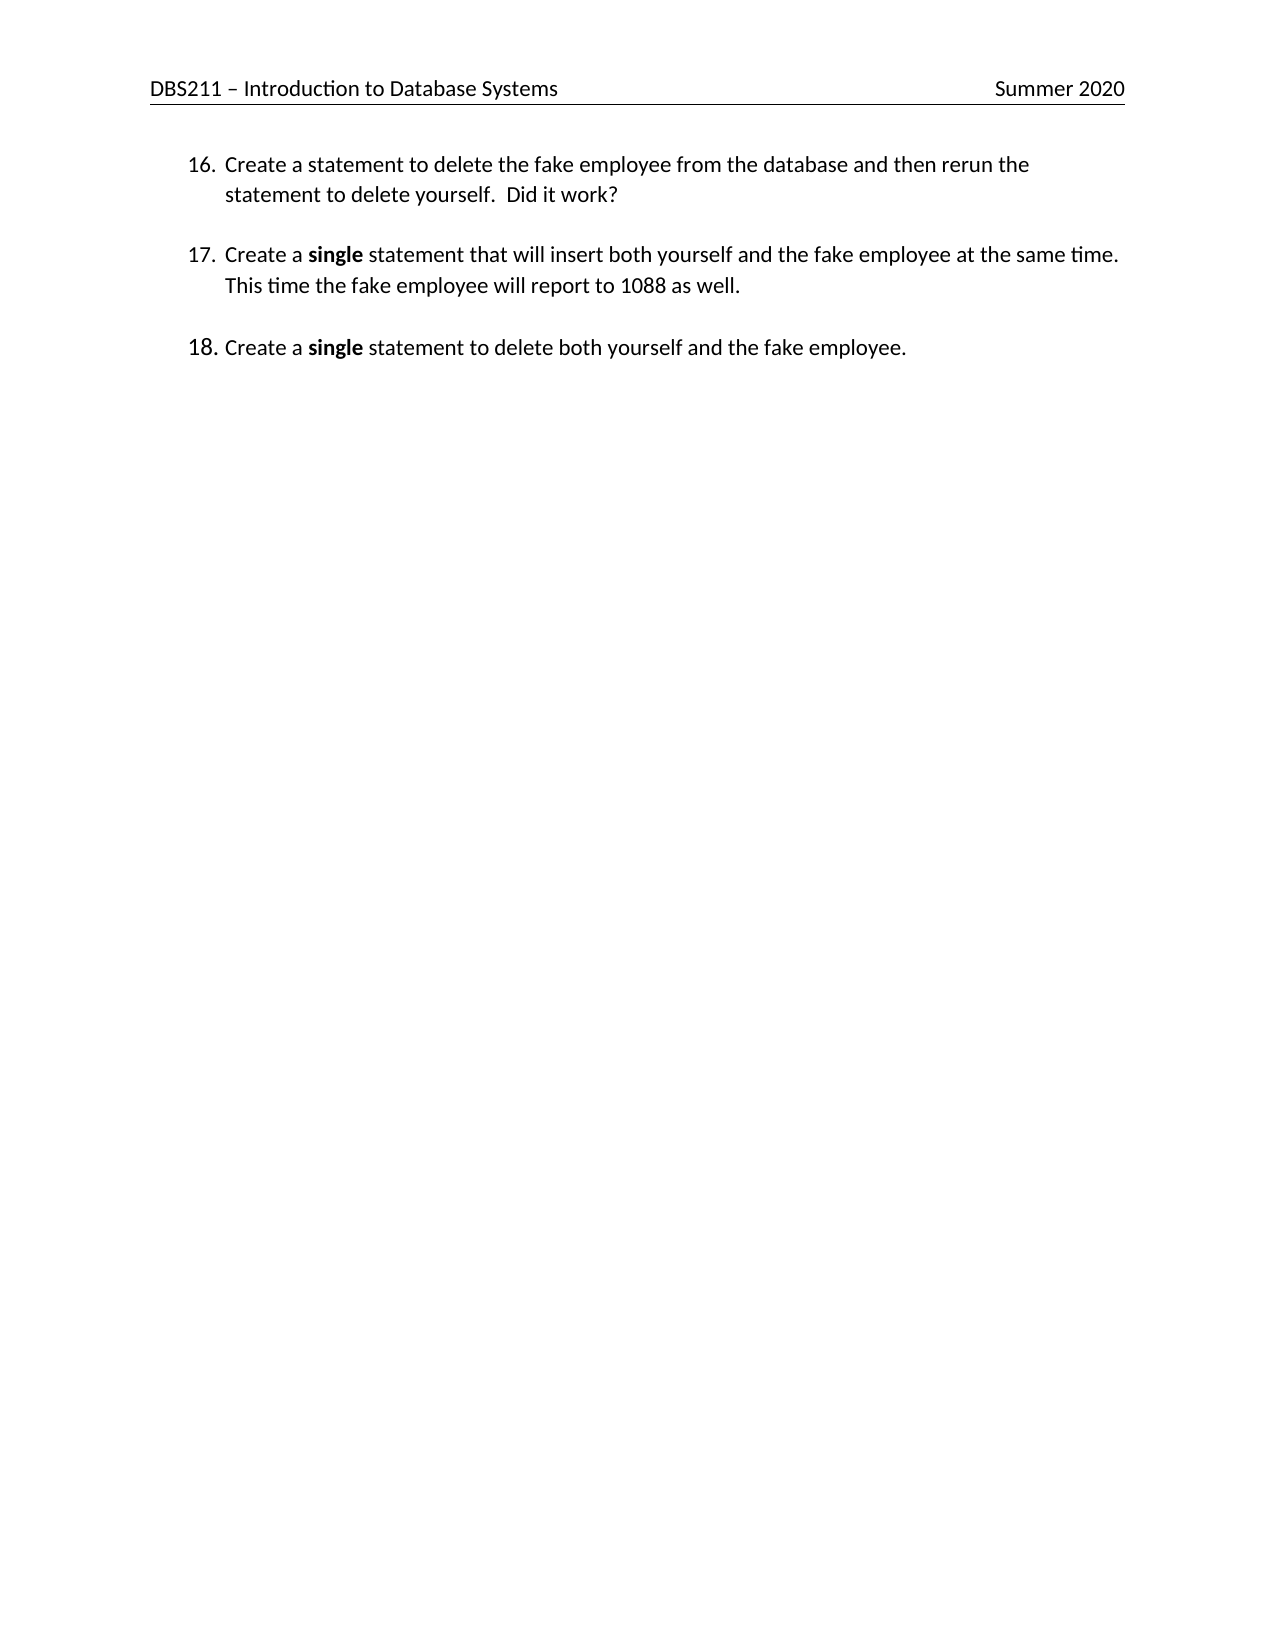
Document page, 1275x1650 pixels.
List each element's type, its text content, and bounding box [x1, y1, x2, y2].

list Create a single statement that will insert both yourself and the fake employee at the same time. This time the fake employee will report to 1088 as well. [187, 241, 1125, 329]
list Create a single statement to delete both yourself and the fake employee. [187, 331, 1125, 362]
list Create a statement to delete the fake employee from the database and then rerun the statement to delete yourself. Did it work? [187, 150, 1125, 238]
